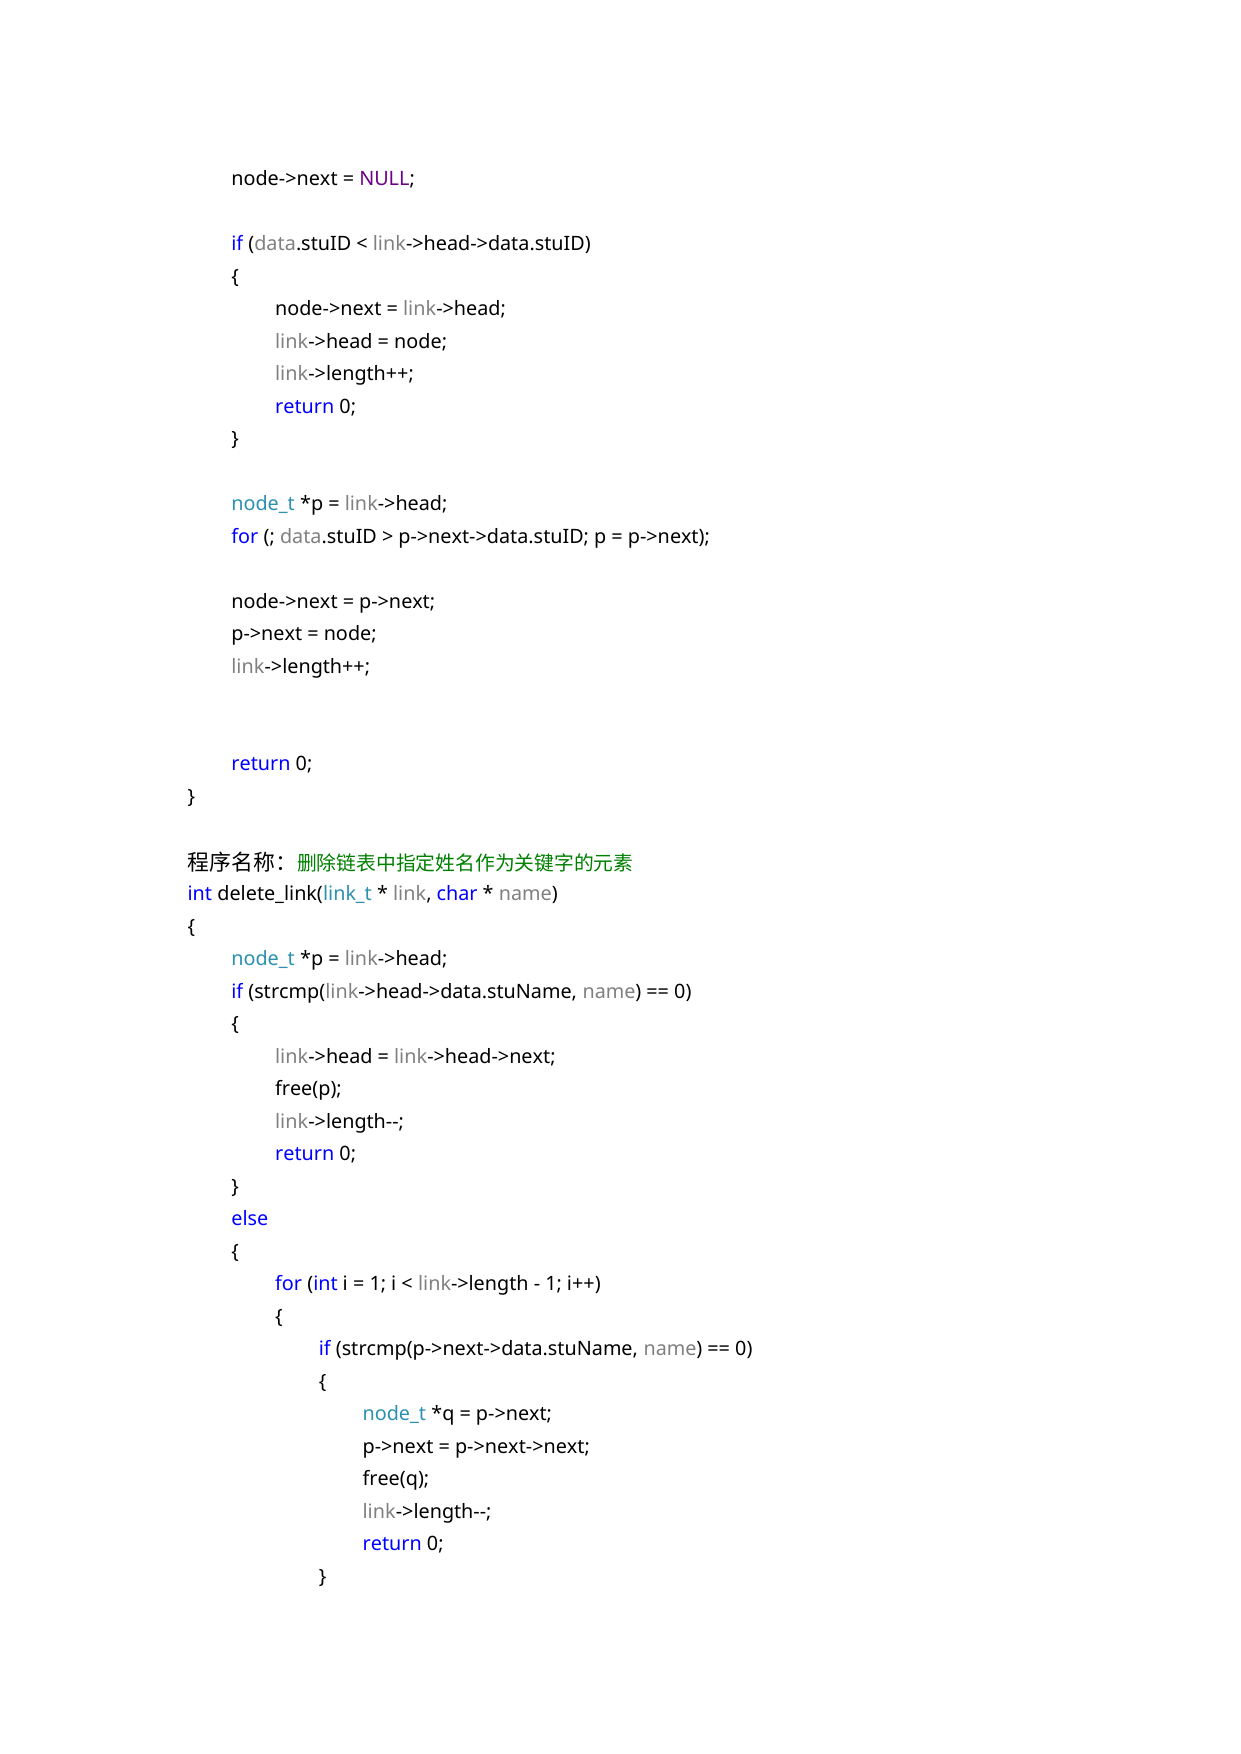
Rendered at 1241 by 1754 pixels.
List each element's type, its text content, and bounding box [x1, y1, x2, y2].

text p->next = p->next->next; [187, 1429, 1053, 1462]
text node->next = link->head; [187, 292, 1053, 324]
text if (strcmp(p->next->data.stuName, name) == 0) [187, 1332, 1053, 1364]
text int delete_link(link_t * link, char * name) [187, 877, 1053, 909]
text link->length++; [187, 357, 1053, 389]
text node_t *p = link->head; [187, 487, 1053, 519]
text link->length--; [187, 1104, 1053, 1137]
text if (data.stuID < link->head->data.stuID) [187, 227, 1053, 259]
text node->next = p->next; [187, 584, 1053, 617]
text } [187, 779, 1053, 812]
text free(q); [187, 1462, 1053, 1494]
text { [187, 1234, 1053, 1267]
text link->length++; [187, 649, 1053, 682]
text return 0; [187, 389, 1053, 422]
text node_t *q = p->next; [187, 1397, 1053, 1429]
text node->next = NULL; [187, 162, 1053, 194]
text 程序名称：删除链表中指定姓名作为关键字的元素 [187, 844, 1053, 877]
text link->head = link->head->next; [187, 1039, 1053, 1072]
text { [187, 1299, 1053, 1332]
text for (int i = 1; i < link->length - 1; i++) [187, 1267, 1053, 1299]
text { [187, 1364, 1053, 1397]
text { [187, 909, 1053, 942]
text link->head = node; [187, 324, 1053, 357]
text node_t *p = link->head; [187, 942, 1053, 974]
text } [187, 1559, 1053, 1592]
text { [187, 259, 1053, 292]
text return 0; [187, 747, 1053, 779]
text link->length--; [187, 1494, 1053, 1527]
text } [187, 422, 1053, 454]
text for (; data.stuID > p->next->data.stuID; p = p->next); [187, 519, 1053, 552]
text } [187, 1169, 1053, 1202]
text return 0; [187, 1527, 1053, 1559]
text else [187, 1202, 1053, 1234]
text p->next = node; [187, 617, 1053, 649]
text if (strcmp(link->head->data.stuName, name) == 0) [187, 974, 1053, 1007]
text return 0; [187, 1137, 1053, 1169]
text { [187, 1007, 1053, 1039]
text free(p); [187, 1072, 1053, 1104]
